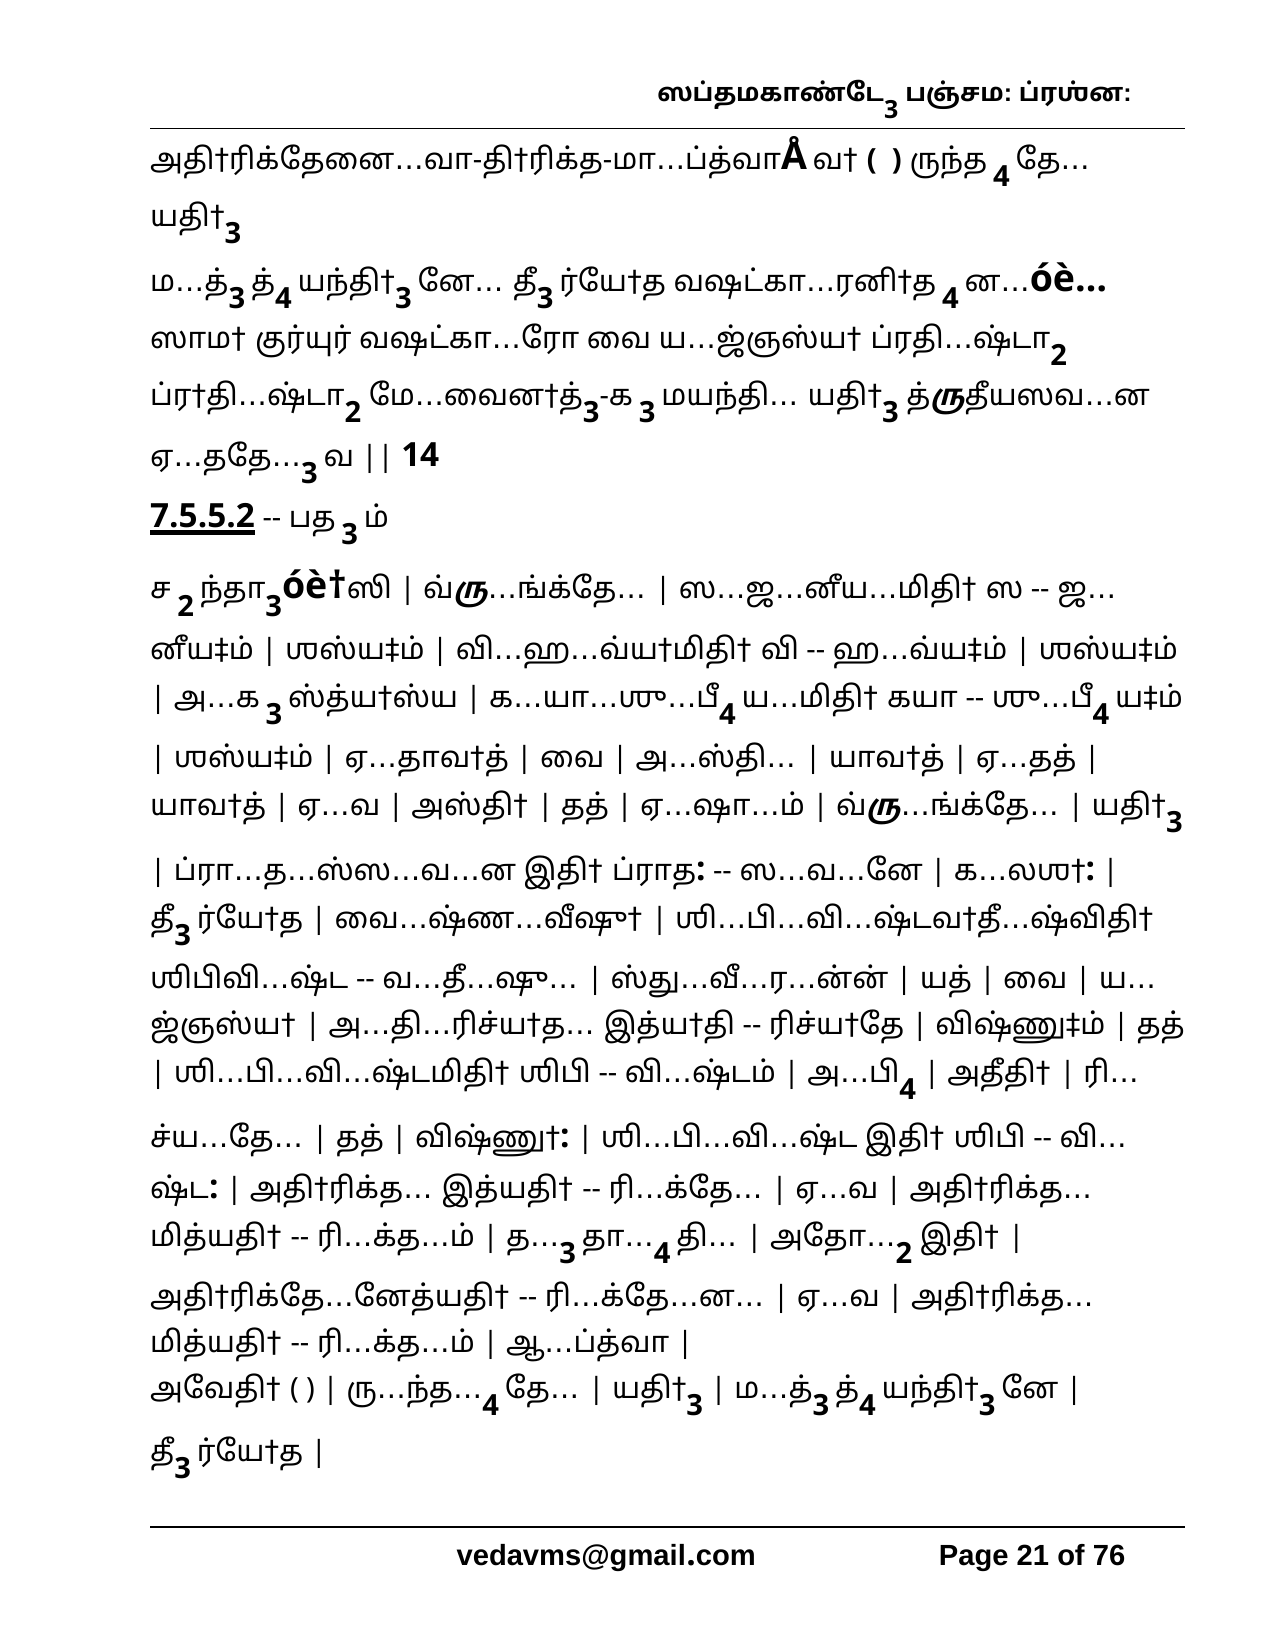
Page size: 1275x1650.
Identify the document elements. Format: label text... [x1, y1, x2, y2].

text ச2ந்தா3óè†ஸி | வ்ரு…ங்க்தே… | ஸ…ஜ…னீய…மிதி† ஸ -- ஜ…னீய‡ம் | ஶஸ்ய‡ம் | வி…ஹ…வ்ய†மிதி† வி -- ஹ…வ்ய‡ம் | ஶஸ்ய‡ம் | அ…க3ஸ்த்ய†ஸ்ய | க…யா…ஶு…பீ4ய…மிதி† கயா -- ஶு…பீ4ய‡ம் | ஶஸ்ய‡ம் | ஏ…தாவ†த் | வை | அ…ஸ்தி… | யாவ†த் | ஏ…தத் | யாவ†த் | ஏ…வ | அஸ்தி† | தத் | ஏ…ஷா…ம் | வ்ரு…ங்க்தே… | யதி†3 | ப்ரா…த…ஸ்ஸ…வ…ன இதி† ப்ராத: -- ஸ…வ…னே | க…லஶ†: | தீ3ர்யே†த | வை…ஷ்ண…வீஷு† | ஶி…பி…வி…ஷ்டவ†தீ…ஷ்விதி† ஶிபிவி…ஷ்ட -- வ…தீ…ஷு… | ஸ்து…வீ…ர…ன்ன் | யத் | வை | ய…ஜ்ஞஸ்ய† | அ…தி…ரிச்ய†த… இத்ய†தி -- ரிச்ய†தே | விஷ்ணு‡ம் | தத் | ஶி…பி…வி…ஷ்டமிதி† ஶிபி -- வி…ஷ்டம் | அ…பி4 | அதீதி† | ரி…ச்ய…தே… | தத் | விஷ்ணு†: | ஶி…பி…வி…ஷ்ட இதி† ஶிபி -- வி…ஷ்ட: | அதி†ரிக்த… இத்யதி† -- ரி…க்தே… | ஏ…வ | அதி†ரிக்த…மித்யதி† -- ரி…க்த…ம் | த…3தா…4தி… | அதோ…2 இதி† | அதி†ரிக்தே…னேத்யதி† -- ரி…க்தே…ன… | ஏ…வ | அதி†ரிக்த…மித்யதி† -- ரி…க்த…ம் | ஆ…ப்த்வா | [150, 559, 1185, 1363]
text அவேதி† ( ) | ரு…ந்த…4தே… | யதி†3 | ம…த்3த்4யந்தி†3னே | தீ3ர்யே†த | [150, 1367, 1185, 1486]
text 7.5.5.2 -- பத3ம் [150, 492, 1185, 553]
